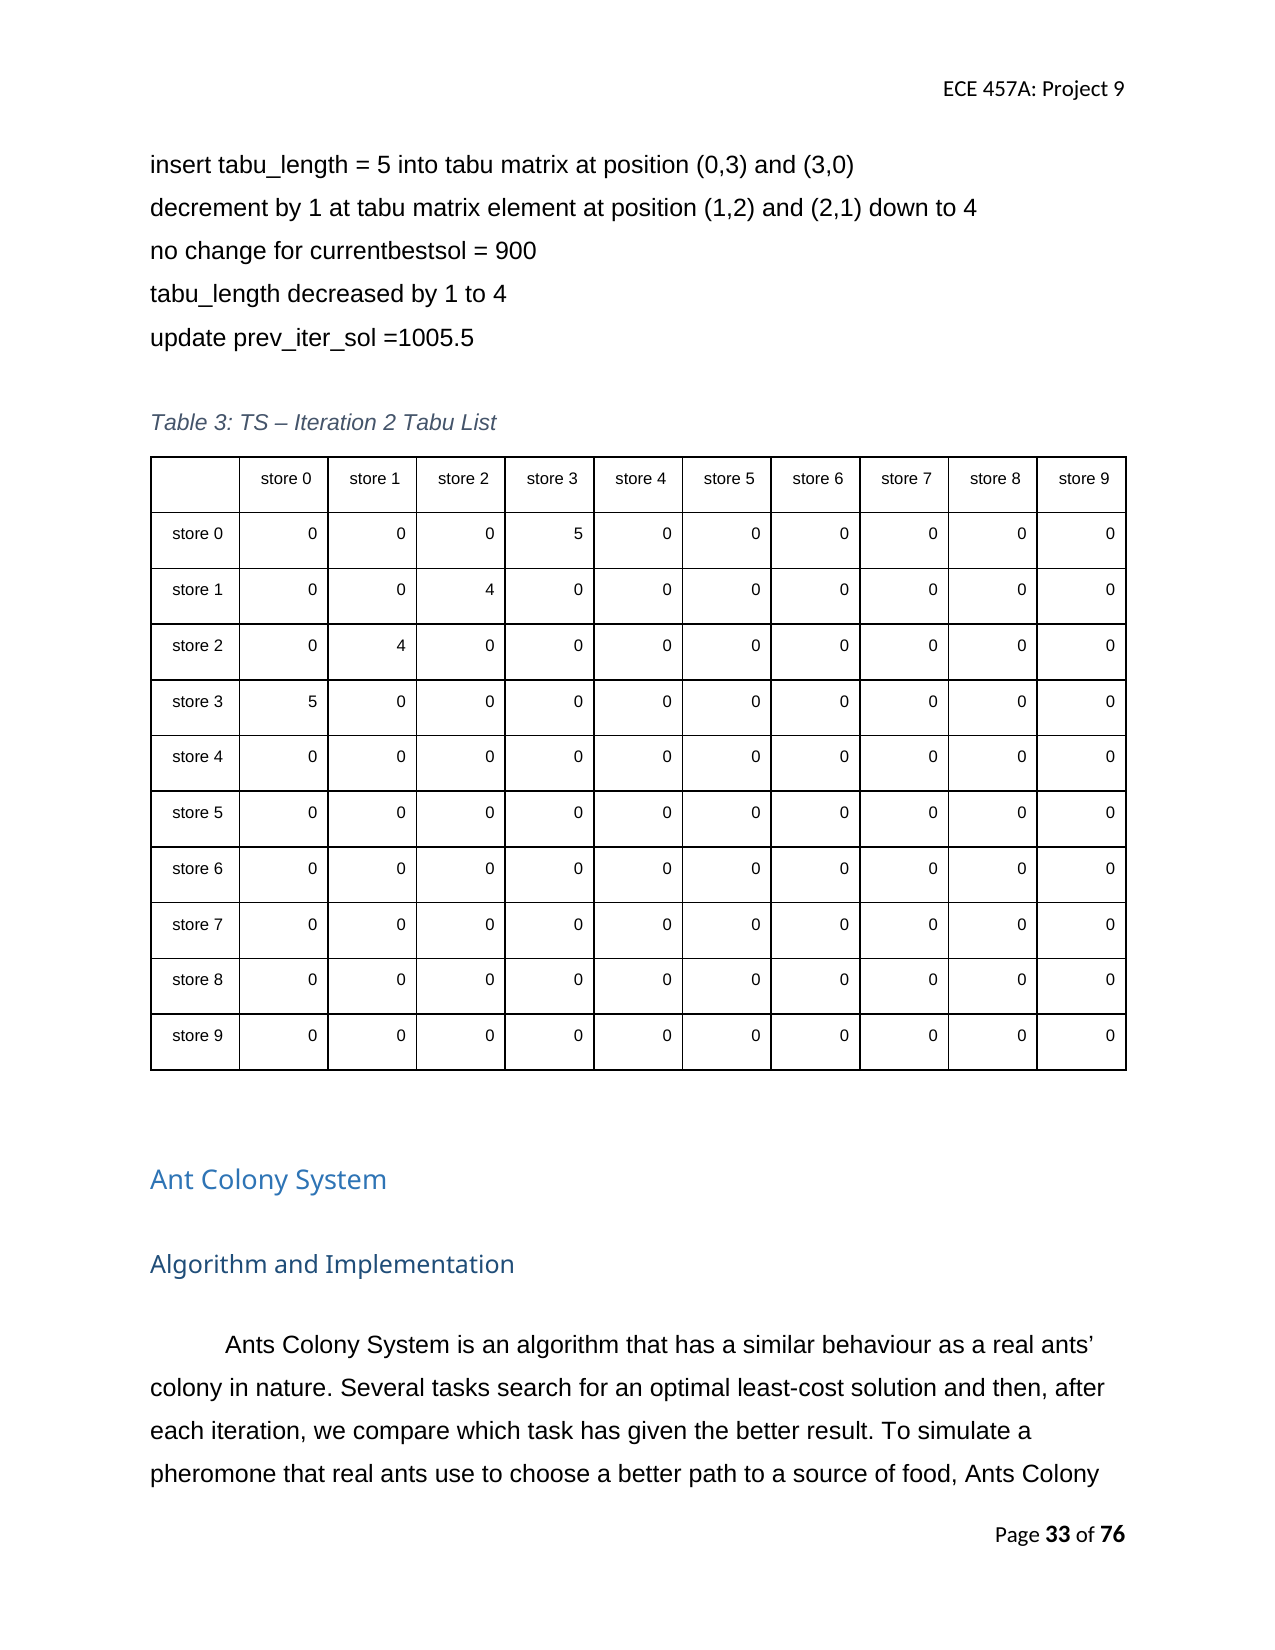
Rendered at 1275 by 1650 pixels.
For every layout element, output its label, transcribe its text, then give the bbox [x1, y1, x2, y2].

table_cell 0 [772, 513, 859, 567]
table_cell 0 [683, 792, 770, 846]
subtitle Ant Colony System [150, 1161, 1125, 1197]
table_cell 0 [417, 681, 504, 734]
table_cell 0 [683, 625, 770, 679]
table_cell 0 [1038, 513, 1125, 567]
table_cell 0 [240, 903, 327, 957]
table_cell 0 [683, 959, 770, 1013]
table_cell 0 [329, 903, 416, 957]
table_cell 0 [1038, 792, 1125, 846]
table_cell store 4 [152, 736, 239, 790]
table_cell 0 [417, 959, 504, 1013]
table_cell 0 [683, 569, 770, 623]
table_cell 0 [595, 625, 682, 679]
table_header store 4 [595, 458, 682, 512]
table_header [152, 458, 239, 512]
table_cell 0 [329, 681, 416, 734]
table_cell store 8 [152, 959, 239, 1013]
table_header store 2 [417, 458, 504, 512]
table_cell 0 [240, 625, 327, 679]
table_cell 0 [683, 903, 770, 957]
table_cell 0 [772, 1015, 859, 1069]
table_cell 0 [506, 681, 593, 734]
table_cell store 6 [152, 848, 239, 902]
table_cell 0 [417, 848, 504, 902]
table_cell 0 [240, 513, 327, 567]
table_cell 0 [329, 569, 416, 623]
table_cell 0 [949, 848, 1036, 902]
table_cell 0 [240, 569, 327, 623]
table_cell 0 [861, 625, 948, 679]
table_cell 0 [772, 959, 859, 1013]
table_cell 0 [949, 513, 1036, 567]
table_cell 0 [417, 736, 504, 790]
table_cell 0 [949, 681, 1036, 734]
text no change for currentbestsol = 900 [150, 236, 1125, 265]
table_cell 0 [506, 625, 593, 679]
table_cell 0 [949, 959, 1036, 1013]
table_cell 0 [1038, 625, 1125, 679]
table_cell 0 [949, 792, 1036, 846]
table_cell 0 [240, 848, 327, 902]
table_cell 0 [506, 736, 593, 790]
table_cell 0 [683, 513, 770, 567]
table_cell store 7 [152, 903, 239, 957]
table_header store 6 [772, 458, 859, 512]
table_cell 0 [683, 736, 770, 790]
table_cell 0 [772, 848, 859, 902]
table_cell 0 [240, 1015, 327, 1069]
table_cell 0 [861, 736, 948, 790]
table_cell 0 [772, 792, 859, 846]
table_cell 0 [240, 792, 327, 846]
table_cell 0 [949, 625, 1036, 679]
table_cell 0 [1038, 959, 1125, 1013]
table_cell store 1 [152, 569, 239, 623]
table_cell 0 [329, 959, 416, 1013]
table_cell 4 [329, 625, 416, 679]
table_cell store 9 [152, 1015, 239, 1069]
table_cell 0 [417, 1015, 504, 1069]
table_cell 0 [595, 903, 682, 957]
table_cell 0 [329, 736, 416, 790]
table_cell 0 [772, 681, 859, 734]
table_header store 9 [1038, 458, 1125, 512]
table_cell 0 [772, 903, 859, 957]
table_cell 0 [240, 736, 327, 790]
table_cell 0 [506, 1015, 593, 1069]
table_cell 0 [329, 1015, 416, 1069]
table_cell 0 [329, 792, 416, 846]
table_cell store 5 [152, 792, 239, 846]
table_cell 0 [1038, 1015, 1125, 1069]
table_header store 1 [329, 458, 416, 512]
table_cell 0 [949, 1015, 1036, 1069]
table_cell 0 [861, 513, 948, 567]
table_cell 0 [595, 569, 682, 623]
table_cell 0 [861, 1015, 948, 1069]
table_cell 5 [506, 513, 593, 567]
table_cell 0 [1038, 569, 1125, 623]
table_cell 0 [595, 736, 682, 790]
table_cell 0 [417, 625, 504, 679]
table_cell 0 [595, 681, 682, 734]
table_cell 0 [772, 625, 859, 679]
table_header store 7 [861, 458, 948, 512]
table_cell 0 [506, 959, 593, 1013]
table_cell 0 [772, 736, 859, 790]
table_cell 0 [949, 903, 1036, 957]
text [150, 1330, 1125, 1488]
table_cell 0 [506, 569, 593, 623]
table_cell 0 [683, 681, 770, 734]
table_cell 0 [595, 513, 682, 567]
table_cell store 0 [152, 513, 239, 567]
table_cell 0 [595, 1015, 682, 1069]
table_cell 0 [417, 903, 504, 957]
table_cell 0 [861, 792, 948, 846]
table_cell 0 [683, 848, 770, 902]
table_cell 0 [1038, 736, 1125, 790]
table_header store 5 [683, 458, 770, 512]
table_cell store 2 [152, 625, 239, 679]
table_cell 0 [861, 681, 948, 734]
table_cell 0 [861, 959, 948, 1013]
table_cell 4 [417, 569, 504, 623]
text update prev_iter_sol =1005.5 [150, 322, 1125, 351]
table_cell store 3 [152, 681, 239, 734]
text tabu_length decreased by 1 to 4 [150, 279, 1125, 308]
table_cell 0 [861, 903, 948, 957]
table_cell 0 [1038, 903, 1125, 957]
table_cell 5 [240, 681, 327, 734]
table_cell 0 [506, 792, 593, 846]
table_cell 0 [1038, 848, 1125, 902]
table_cell 0 [949, 569, 1036, 623]
table_cell 0 [506, 848, 593, 902]
table_cell 0 [417, 513, 504, 567]
table_cell 0 [861, 848, 948, 902]
text decrement by 1 at tabu matrix element at position (1,2) and (2,1) down to 4 [150, 193, 1125, 222]
table_cell 0 [595, 959, 682, 1013]
table_cell 0 [506, 903, 593, 957]
table_header store 8 [949, 458, 1036, 512]
subtitle Algorithm and Implementation [150, 1247, 1125, 1281]
table_header store 0 [240, 458, 327, 512]
text Table 3: TS – Iteration 2 Tabu List [150, 409, 1125, 435]
table_header store 3 [506, 458, 593, 512]
table_cell 0 [1038, 681, 1125, 734]
text insert tabu_length = 5 into tabu matrix at position (0,3) and (3,0) [150, 150, 1125, 179]
table_cell 0 [595, 792, 682, 846]
table_cell 0 [861, 569, 948, 623]
table_cell 0 [329, 513, 416, 567]
table_cell 0 [595, 848, 682, 902]
table_cell 0 [772, 569, 859, 623]
table_cell 0 [417, 792, 504, 846]
table_cell 0 [949, 736, 1036, 790]
table_cell 0 [240, 959, 327, 1013]
table_cell 0 [683, 1015, 770, 1069]
table_cell 0 [329, 848, 416, 902]
